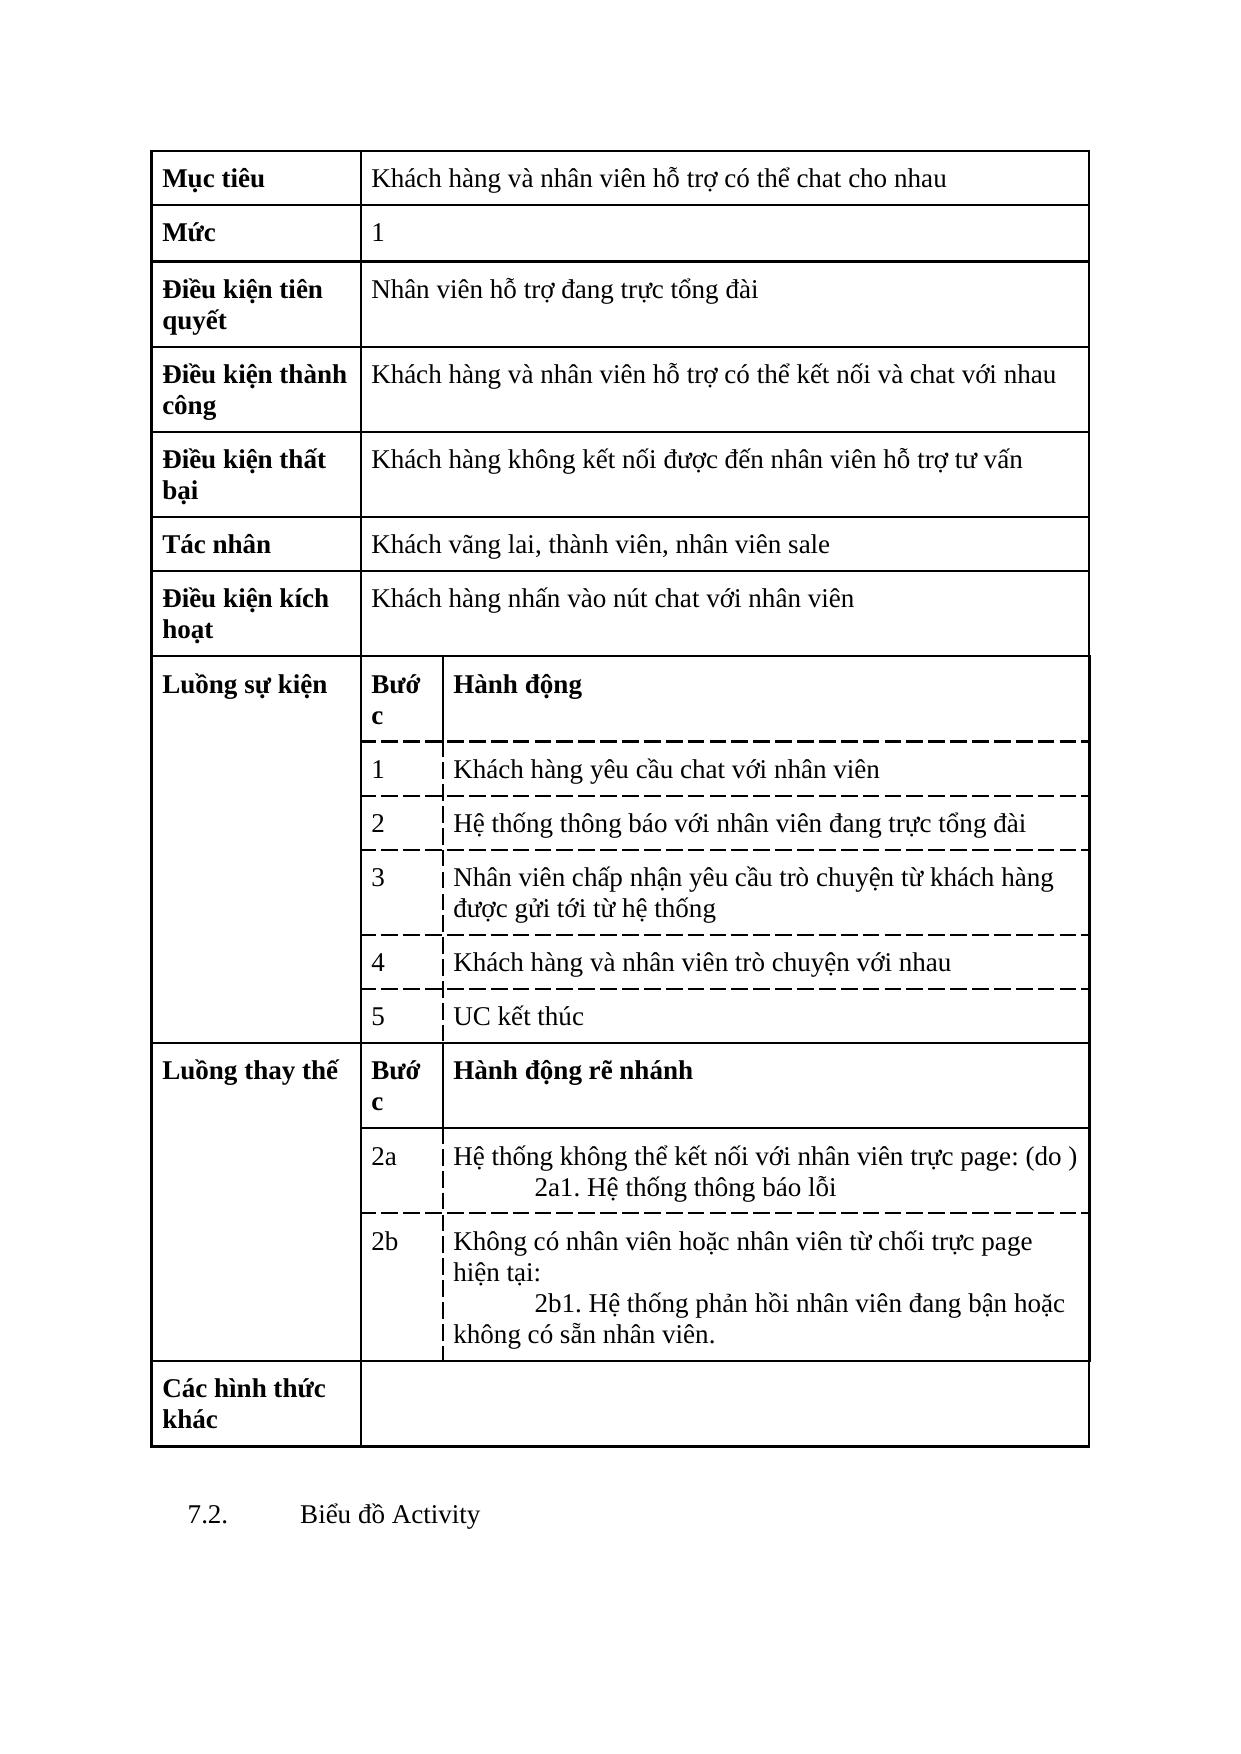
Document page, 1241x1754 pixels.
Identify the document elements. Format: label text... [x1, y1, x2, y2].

table_cell UC kết thúc [443, 988, 1088, 1042]
table_cell Nhân viên hỗ trợ đang trực tổng đài [362, 263, 1088, 346]
table_cell Khách hàng không kết nối được đến nhân viên hỗ trợ tư vấn [362, 433, 1088, 516]
table_cell Điều kiện kích hoạt [153, 572, 360, 655]
table_cell Luồng thay thế [153, 1044, 360, 1360]
table_cell 5 [362, 988, 443, 1042]
table_cell Khách hàng và nhân viên hỗ trợ có thể kết nối và chat với nhau [362, 348, 1088, 431]
table_cell Hành động rẽ nhánh [444, 1044, 1088, 1127]
table_cell Bước [362, 657, 442, 740]
table_cell Điều kiện thất bại [153, 433, 360, 516]
table_cell Các hình thức khác [153, 1362, 360, 1445]
table_cell Điều kiện tiên quyết [153, 263, 360, 346]
table_cell Khách hàng và nhân viên trò chuyện với nhau [443, 934, 1088, 988]
table_cell Khách hàng nhấn vào nút chat với nhân viên [362, 572, 1088, 655]
table_cell Khách hàng và nhân viên hỗ trợ có thể chat cho nhau [362, 152, 1088, 204]
table_cell 4 [362, 934, 443, 988]
table_cell Không có nhân viên hoặc nhân viên từ chối trực page hiện tại: 2b1. Hệ thống phản hồi nhân viên đang bận hoặc không có sẵn nhân viên. [443, 1212, 1088, 1360]
table_cell [362, 1362, 1088, 1445]
table_cell Mức [153, 206, 360, 260]
list Biểu đồ Activity [187, 1498, 1090, 1529]
table_cell Khách vãng lai, thành viên, nhân viên sale [362, 518, 1088, 570]
table_cell Điều kiện thành công [153, 348, 360, 431]
table_cell Luồng sự kiện [153, 657, 360, 1042]
table_cell Khách hàng yêu cầu chat với nhân viên [443, 740, 1088, 794]
table_cell Hệ thống không thể kết nối với nhân viên trực page: (do ) 2a1. Hệ thống thông báo lỗi [443, 1129, 1088, 1212]
table_cell 1 [362, 206, 1088, 260]
table_cell Tác nhân [153, 518, 360, 570]
table_cell Hành động [444, 657, 1088, 740]
table_cell 2a [362, 1129, 443, 1212]
table_cell Bước [362, 1044, 442, 1127]
table_cell 3 [362, 849, 443, 934]
table_cell Mục tiêu [153, 152, 360, 204]
table_cell 2 [362, 795, 443, 848]
table_cell 2b [362, 1212, 443, 1360]
table_cell 1 [362, 740, 443, 794]
table_cell Hệ thống thông báo với nhân viên đang trực tổng đài [443, 795, 1088, 848]
table_cell Nhân viên chấp nhận yêu cầu trò chuyện từ khách hàng được gửi tới từ hệ thống [443, 849, 1088, 934]
